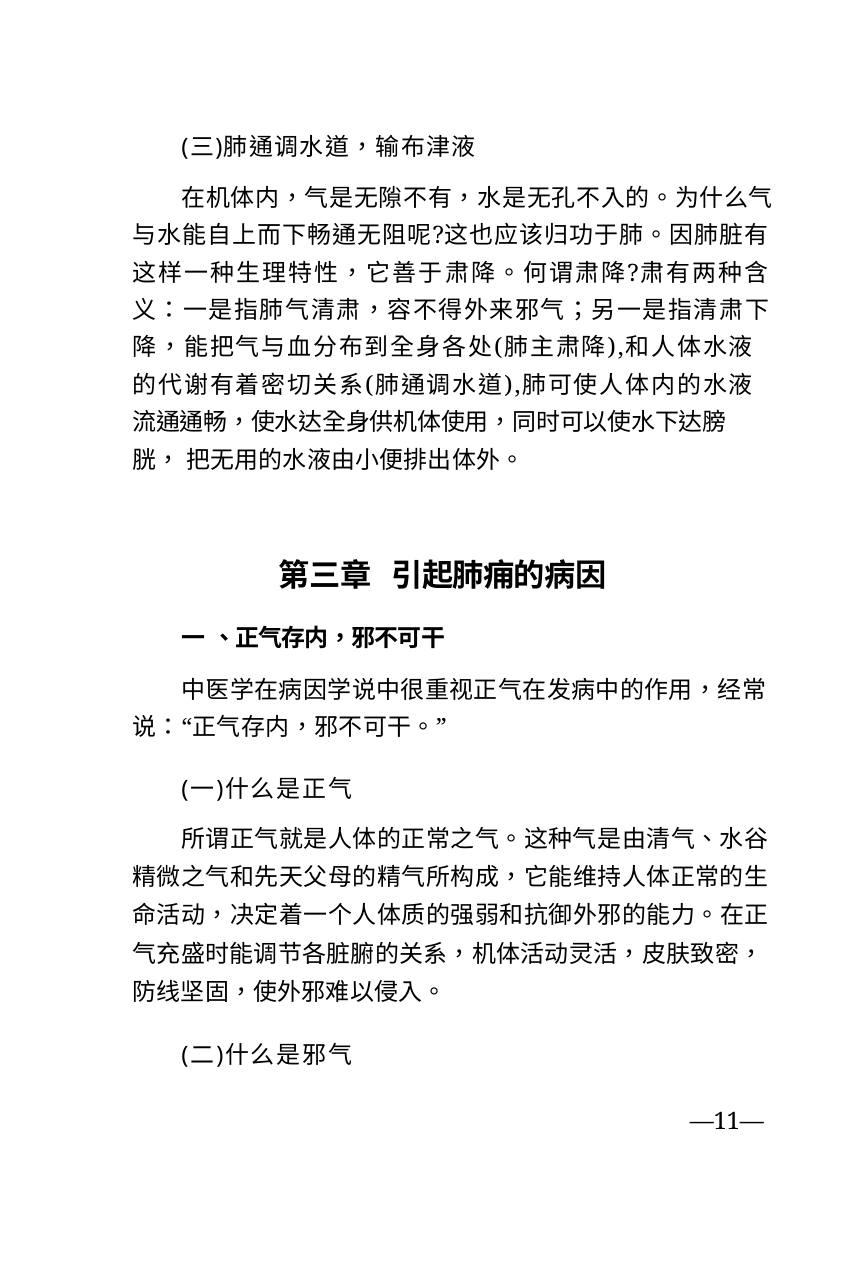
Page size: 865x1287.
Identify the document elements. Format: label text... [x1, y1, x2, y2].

text 第三章 引起肺痈的病因 [278, 555, 773, 594]
text (三)肺通调水道，输布津液 [181, 132, 773, 161]
text 在机体内，气是无隙不有，水是无孔不入的。为什么气 与水能自上而下畅通无阻呢?这也应该归功于肺。因肺脏有 这样一种生理特性，它善于肃降。何谓肃降?肃有两种含 义：一是指肺气清肃，容不得外来邪气；另一是指清肃下 降，能把气与血分布到全身各处(肺主肃降),和人体水液 的代谢有着密切关系(肺通调水道),肺可使人体内的水液 流通通畅，使水达全身供机体使用，同时可以使水下达膀胱， 把无用的水液由小便排出体外。 [132, 181, 773, 475]
text 一 、正气存内，邪不可干 [182, 623, 773, 652]
text 中医学在病因学说中很重视正气在发病中的作用，经常 说：“正气存内，邪不可干。” [132, 673, 768, 742]
text 所谓正气就是人体的正常之气。这种气是由清气、水谷 精微之气和先天父母的精气所构成，它能维持人体正常的生 命活动，决定着一个人体质的强弱和抗御外邪的能力。在正 气充盛时能调节各脏腑的关系，机体活动灵活，皮肤致密， 防线坚固，使外邪难以侵入。 [132, 821, 770, 1008]
text (一)什么是正气 [181, 773, 773, 803]
text (二)什么是邪气 [181, 1040, 773, 1070]
